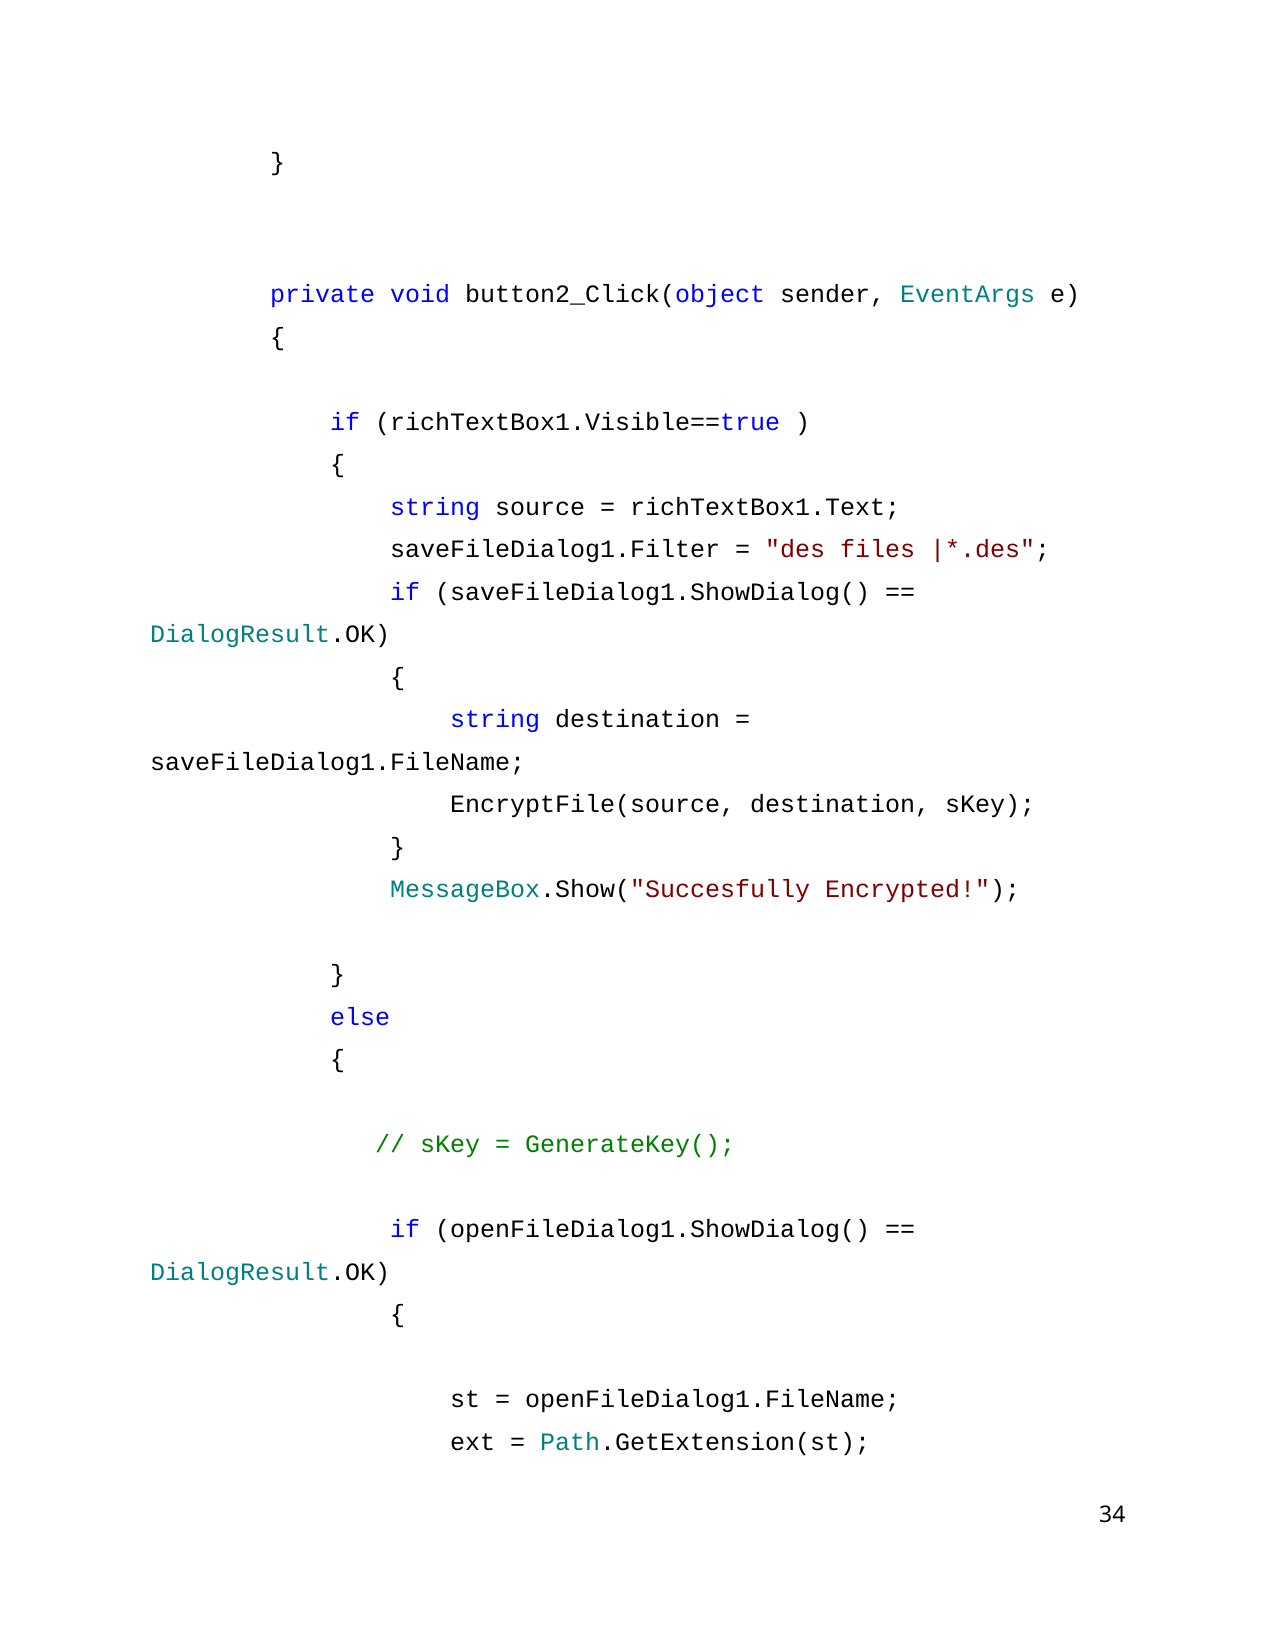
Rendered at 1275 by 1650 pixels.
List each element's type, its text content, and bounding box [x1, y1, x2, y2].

text else [150, 1004, 1125, 1033]
text // sKey = GenerateKey(); [150, 1132, 1125, 1160]
text } [150, 834, 1125, 863]
text { [150, 324, 1125, 353]
text if (richTextBox1.Visible==true ) [150, 409, 1125, 438]
text { [150, 452, 1125, 480]
text { [150, 1047, 1125, 1075]
text saveFileDialog1.Filter = "des files |*.des"; [150, 537, 1125, 565]
text string source = richTextBox1.Text; [150, 494, 1125, 523]
text { [150, 1302, 1125, 1330]
text string destination = saveFileDialog1.FileName; [150, 707, 1125, 778]
text MessageBox.Show("Succesfully Encrypted!"); [150, 877, 1125, 905]
text { [150, 664, 1125, 693]
text ext = Path.GetExtension(st); [150, 1429, 1125, 1458]
text st = openFileDialog1.FileName; [150, 1387, 1125, 1415]
text } [150, 962, 1125, 990]
text if (saveFileDialog1.ShowDialog() == DialogResult.OK) [150, 579, 1125, 650]
text EncryptFile(source, destination, sKey); [150, 792, 1125, 820]
text if (openFileDialog1.ShowDialog() == DialogResult.OK) [150, 1217, 1125, 1288]
text } [150, 150, 1125, 178]
text private void button2_Click(object sender, EventArgs e) [150, 282, 1125, 310]
